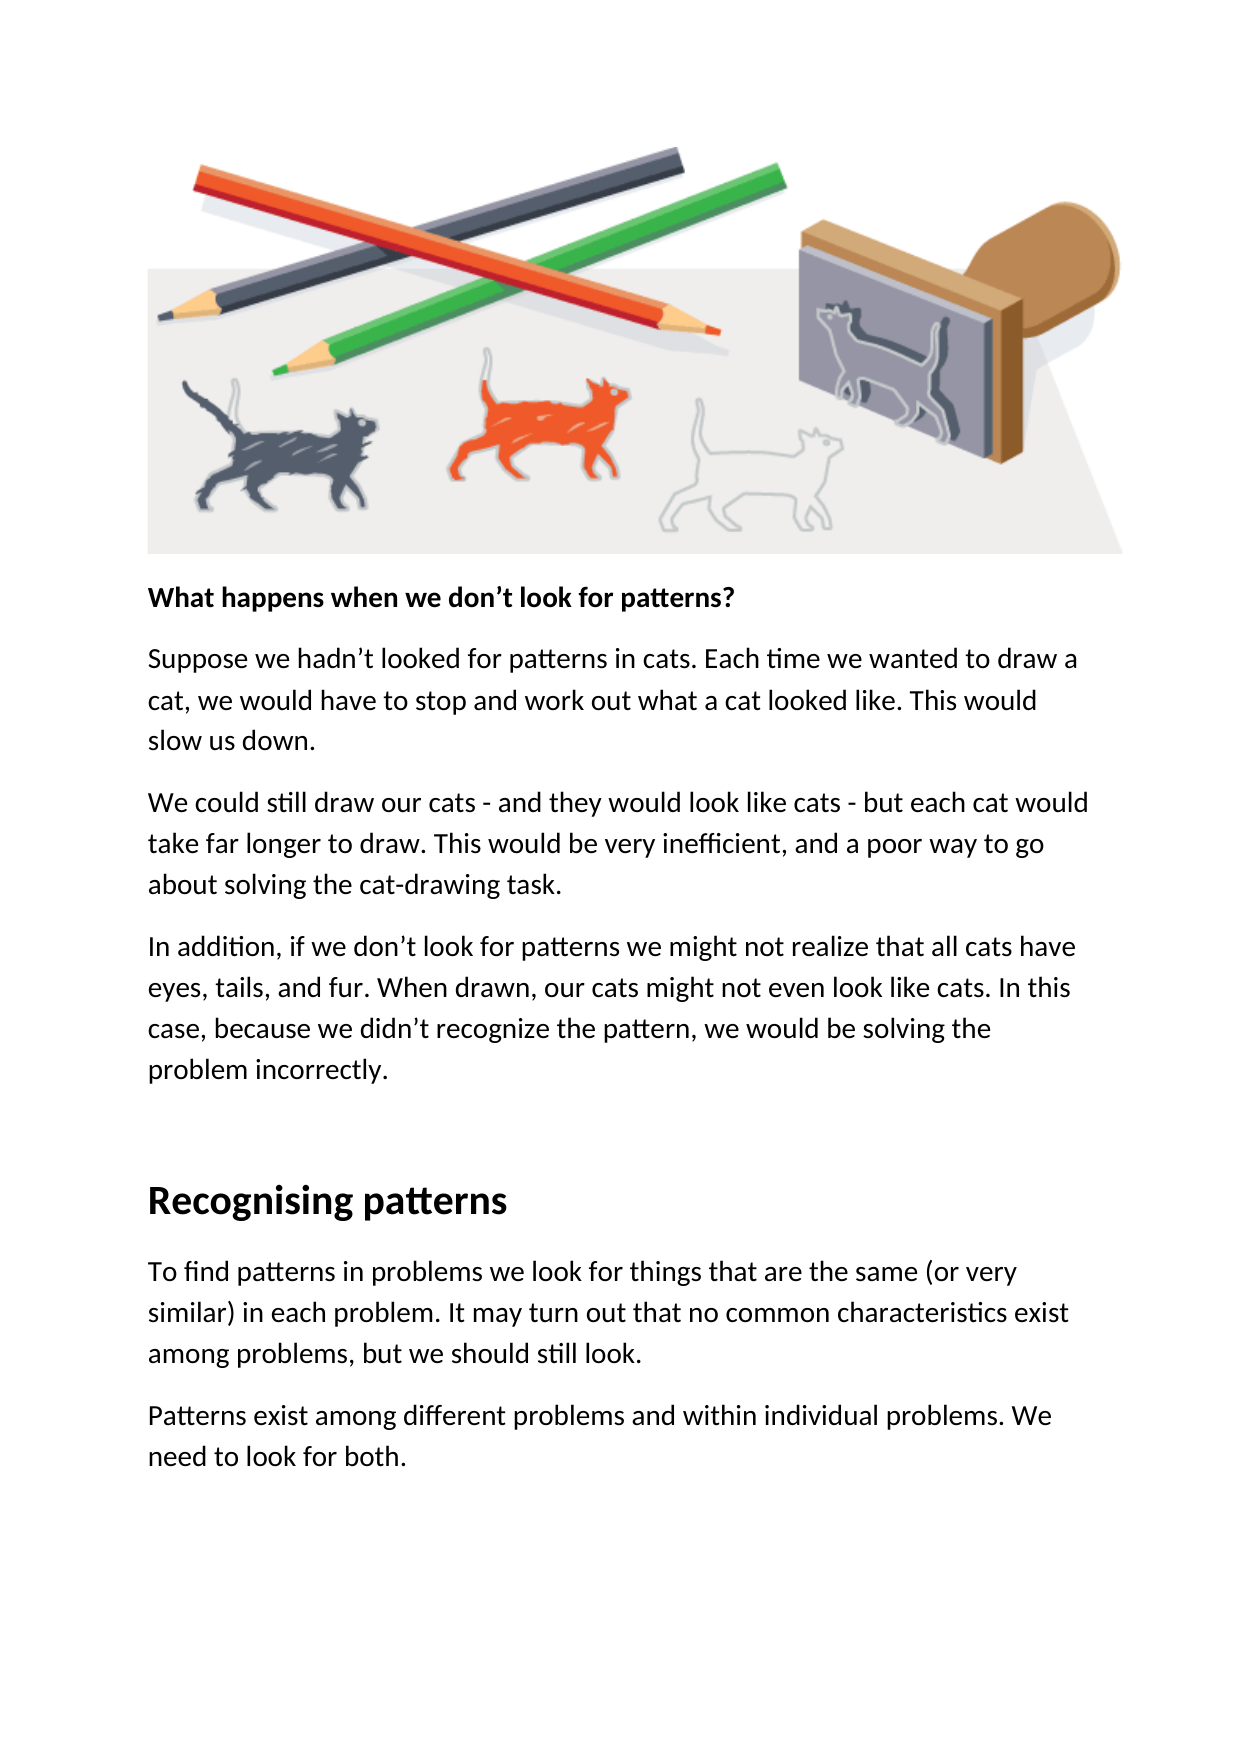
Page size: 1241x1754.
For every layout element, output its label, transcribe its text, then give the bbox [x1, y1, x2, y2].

text We could still draw our cats - and they would look like cats - but each cat would take far longer to draw. This would be very inefficient, and a poor way to go about solving the cat-drawing task. [148, 784, 1093, 902]
picture [147, 147, 1123, 554]
text In addition, if we don’t look for patterns we might not realize that all cats have eyes, tails, and fur. When drawn, our cats might not even look like cats. In this case, because we didn’t recognize the pattern, we would be solving the problem incorrectly. [148, 928, 1093, 1086]
text What happens when we don’t look for patterns? [148, 579, 1093, 614]
text Patterns exist among different problems and within individual problems. We need to look for both. [148, 1397, 1093, 1474]
text Suppose we hadn’t looked for patterns in cats. Each time we wanted to draw a cat, we would have to stop and work out what a cat looked like. This would slow us down. [148, 641, 1093, 758]
text To find patterns in problems we look for things that are the same (or very similar) in each problem. It may turn out that no common characteristics exist among problems, but we should still look. [148, 1253, 1093, 1371]
text Recognising patterns [148, 1174, 1093, 1225]
